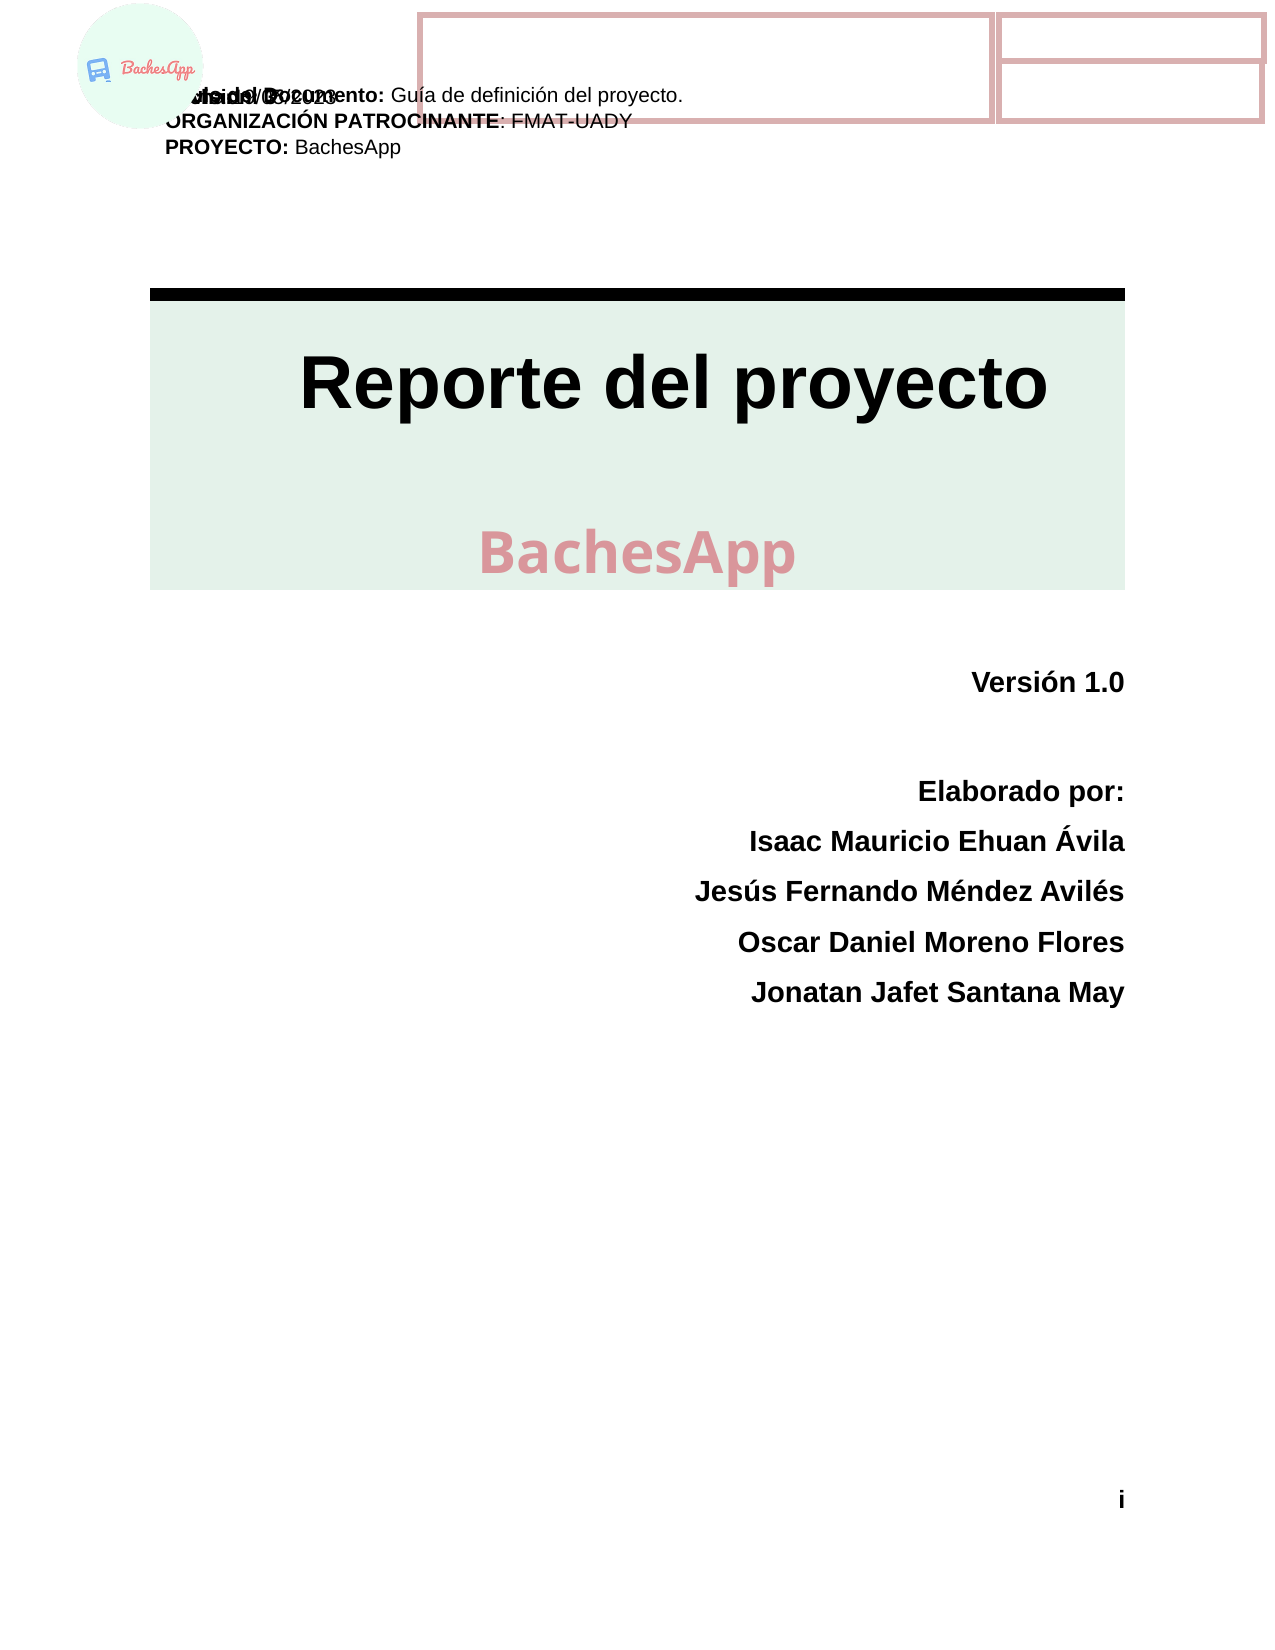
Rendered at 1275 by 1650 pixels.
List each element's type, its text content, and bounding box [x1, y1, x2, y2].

text Isaac Mauricio Ehuan Ávila [150, 824, 1125, 858]
text Jesús Fernando Méndez Avilés [150, 874, 1125, 908]
text Versión 1.0 [150, 665, 1125, 699]
title Reporte del proyecto BachesApp [150, 338, 1125, 590]
text Jonatan Jafet Santana May [150, 975, 1125, 1009]
picture [69, 0, 214, 136]
text Elaborado por: [150, 774, 1125, 807]
text Oscar Daniel Moreno Flores [150, 925, 1125, 958]
